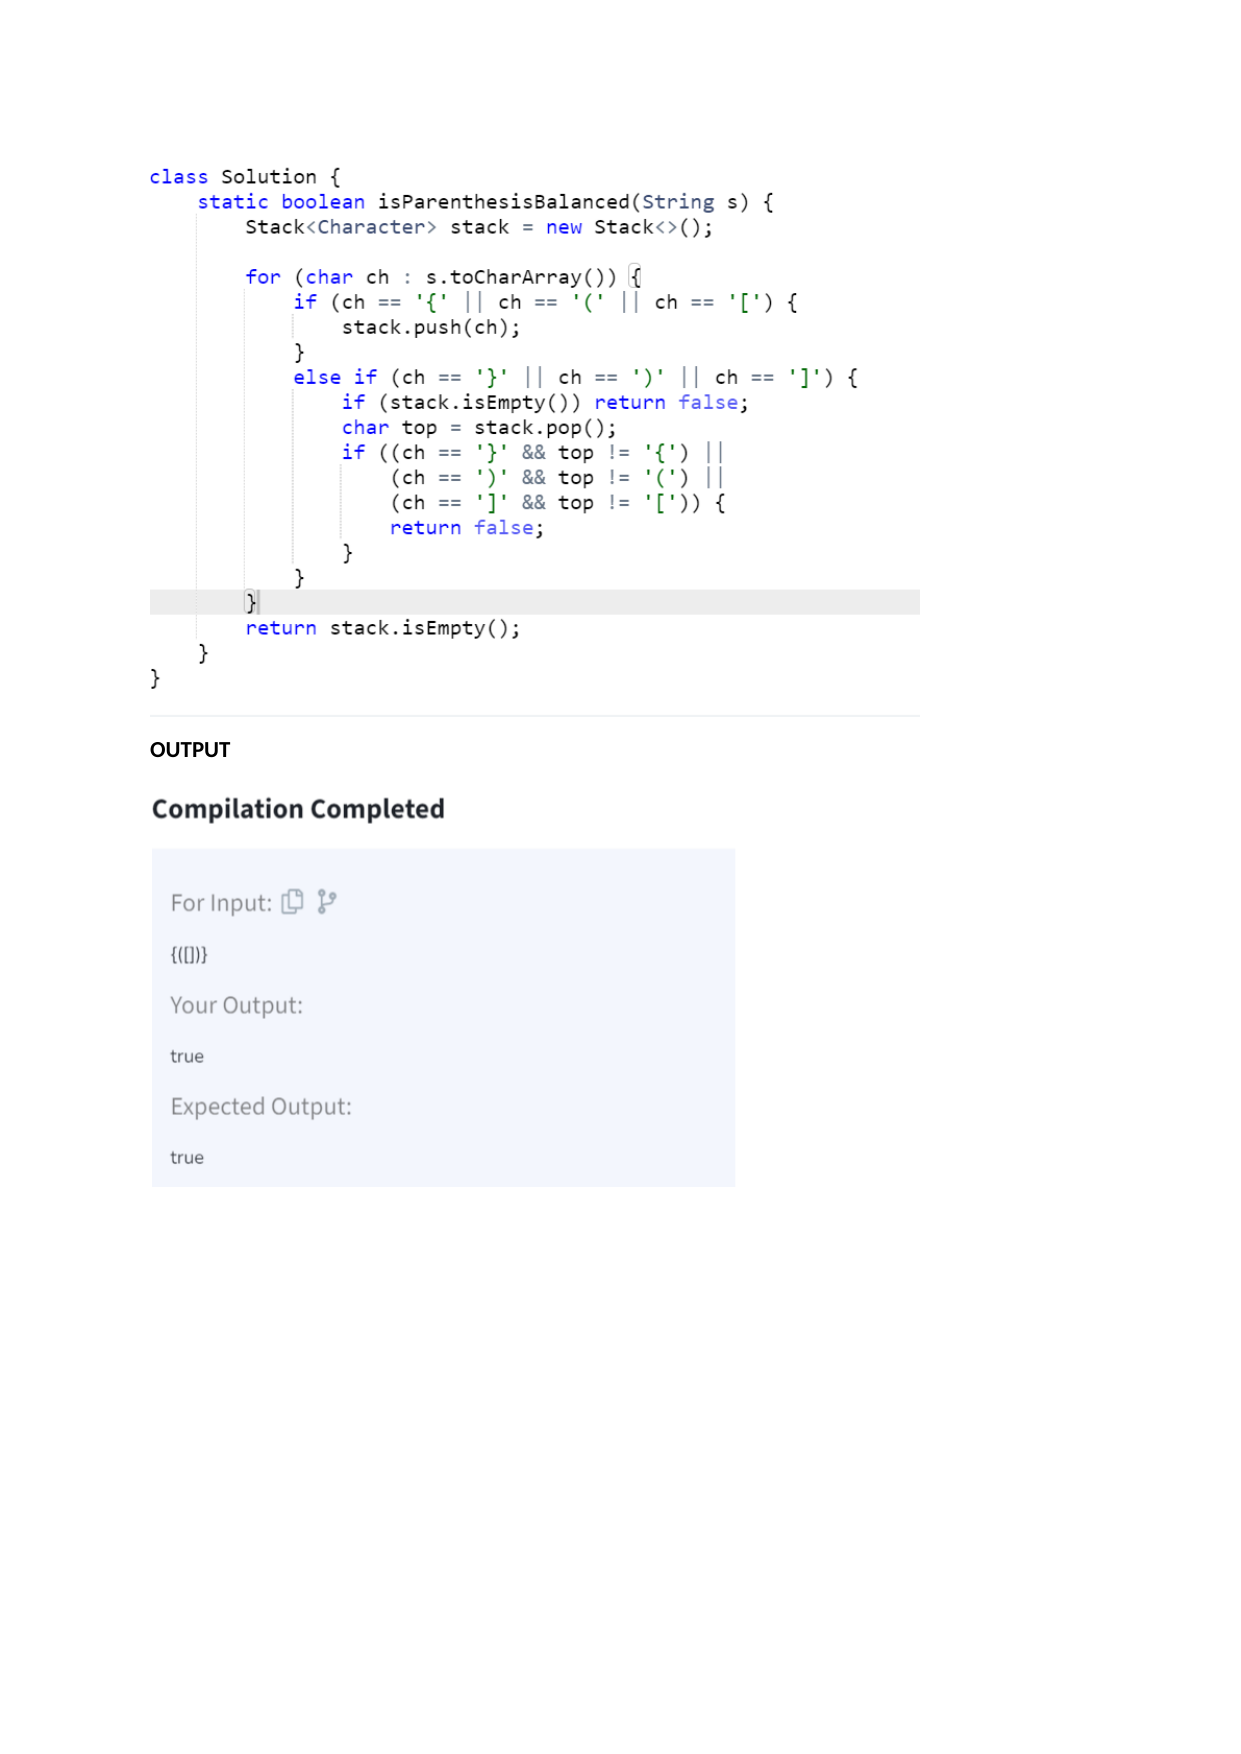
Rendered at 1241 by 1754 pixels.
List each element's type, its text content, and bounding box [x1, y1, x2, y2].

picture [150, 782, 736, 1187]
text OUTPUT [150, 736, 1090, 763]
picture [150, 150, 920, 717]
